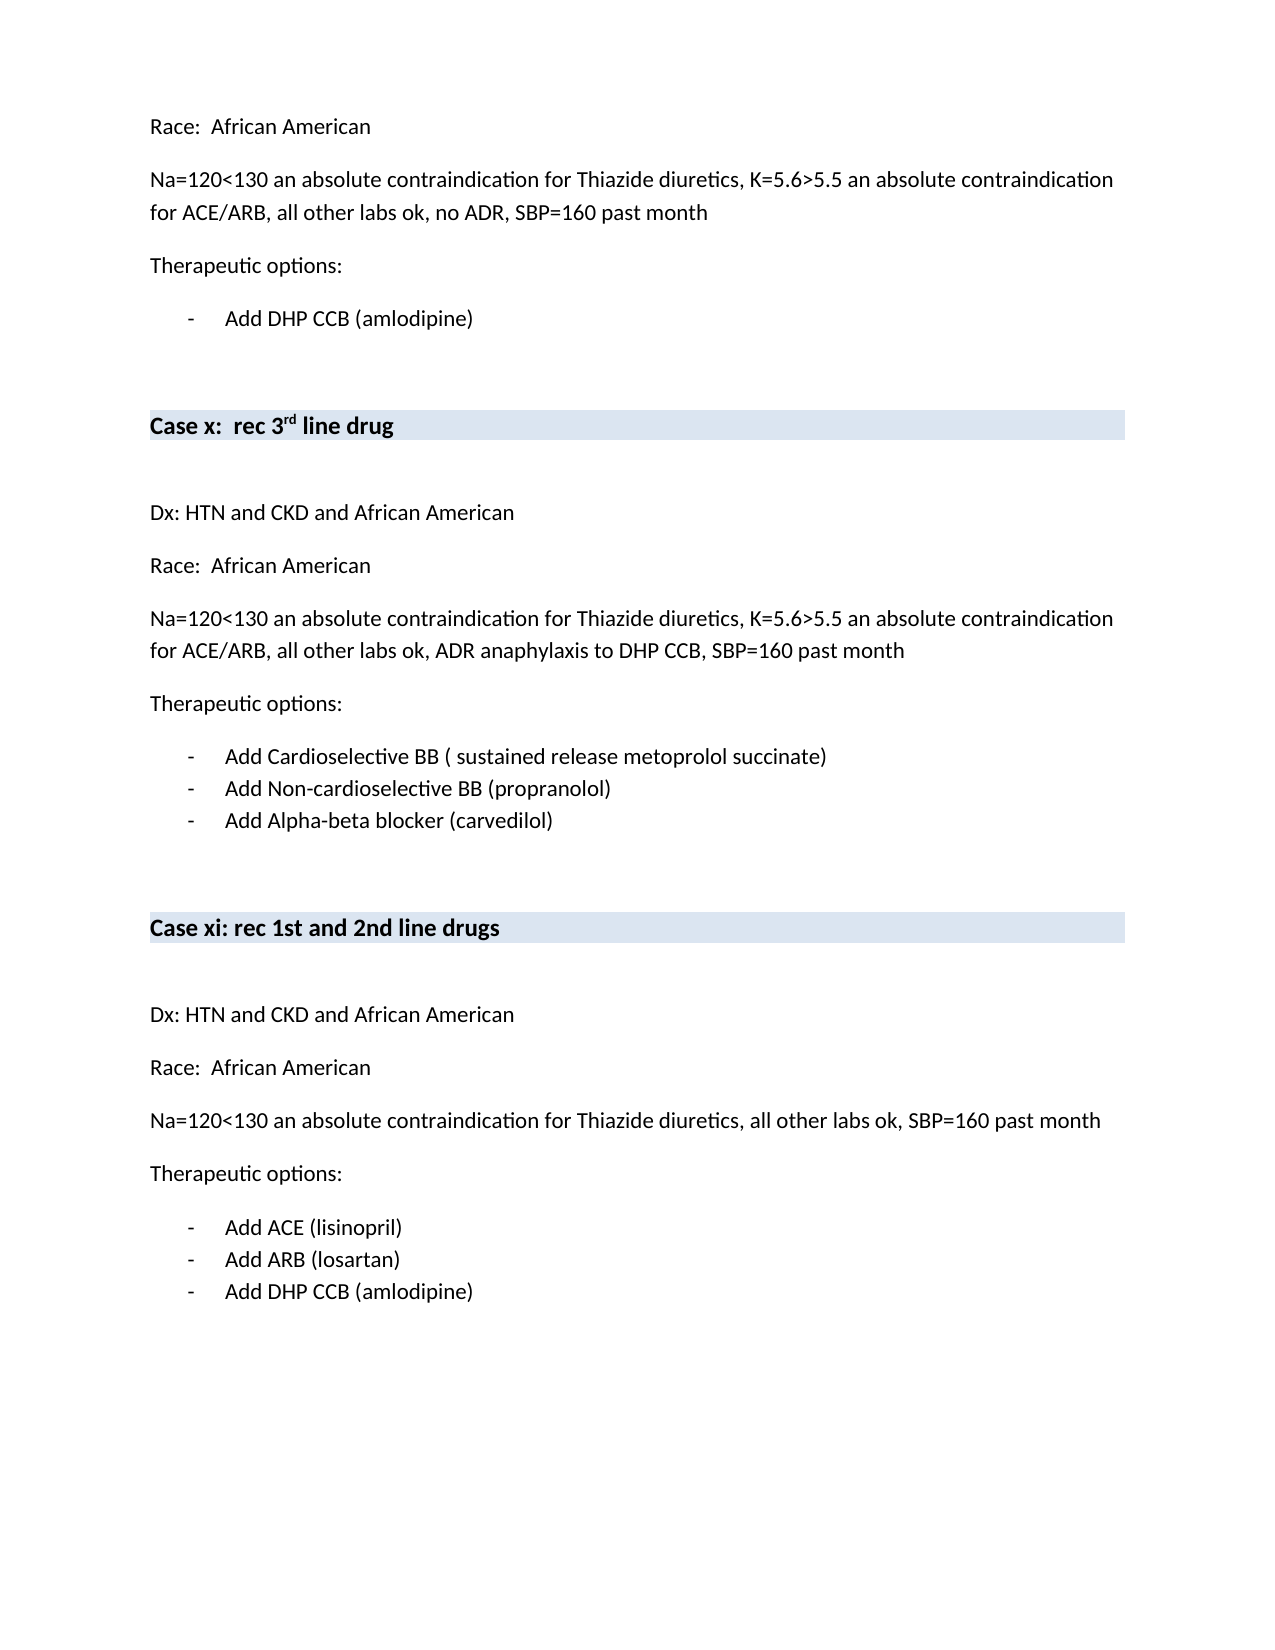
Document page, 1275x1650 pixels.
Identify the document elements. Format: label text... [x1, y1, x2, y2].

subtitle Case x: rec 3rd line drug [150, 410, 1125, 440]
text Na=120<130 an absolute contraindication for Thiazide diuretics, K=5.6>5.5 an absolute contraindication for ACE/ARB, all other labs ok, no ADR, SBP=160 past month [150, 166, 1125, 226]
list Add ARB (losartan) [187, 1245, 1125, 1273]
list Add DHP CCB (amlodipine) [187, 1277, 1125, 1305]
text Therapeutic options: [150, 689, 1125, 717]
text Race: African American [150, 112, 1125, 141]
text Race: African American [150, 551, 1125, 579]
list Add ACE (lisinopril) [187, 1213, 1125, 1241]
list Add DHP CCB (amlodipine) [187, 304, 1125, 332]
subtitle Case xi: rec 1st and 2nd line drugs [150, 912, 1125, 943]
text Dx: HTN and CKD and African American [150, 498, 1125, 526]
text Dx: HTN and CKD and African American [150, 1001, 1125, 1028]
list Add Non-cardioselective BB (propranolol) [187, 774, 1125, 802]
text Na=120<130 an absolute contraindication for Thiazide diuretics, K=5.6>5.5 an absolute contraindication for ACE/ARB, all other labs ok, ADR anaphylaxis to DHP CCB, SBP=160 past month [150, 604, 1125, 664]
list Add Alpha-beta blocker (carvedilol) [187, 806, 1125, 834]
list Add Cardioselective BB ( sustained release metoprolol succinate) [187, 742, 1125, 770]
text Therapeutic options: [150, 1159, 1125, 1188]
text Race: African American [150, 1053, 1125, 1082]
text Na=120<130 an absolute contraindication for Thiazide diuretics, all other labs ok, SBP=160 past month [150, 1107, 1125, 1134]
text Therapeutic options: [150, 251, 1125, 279]
